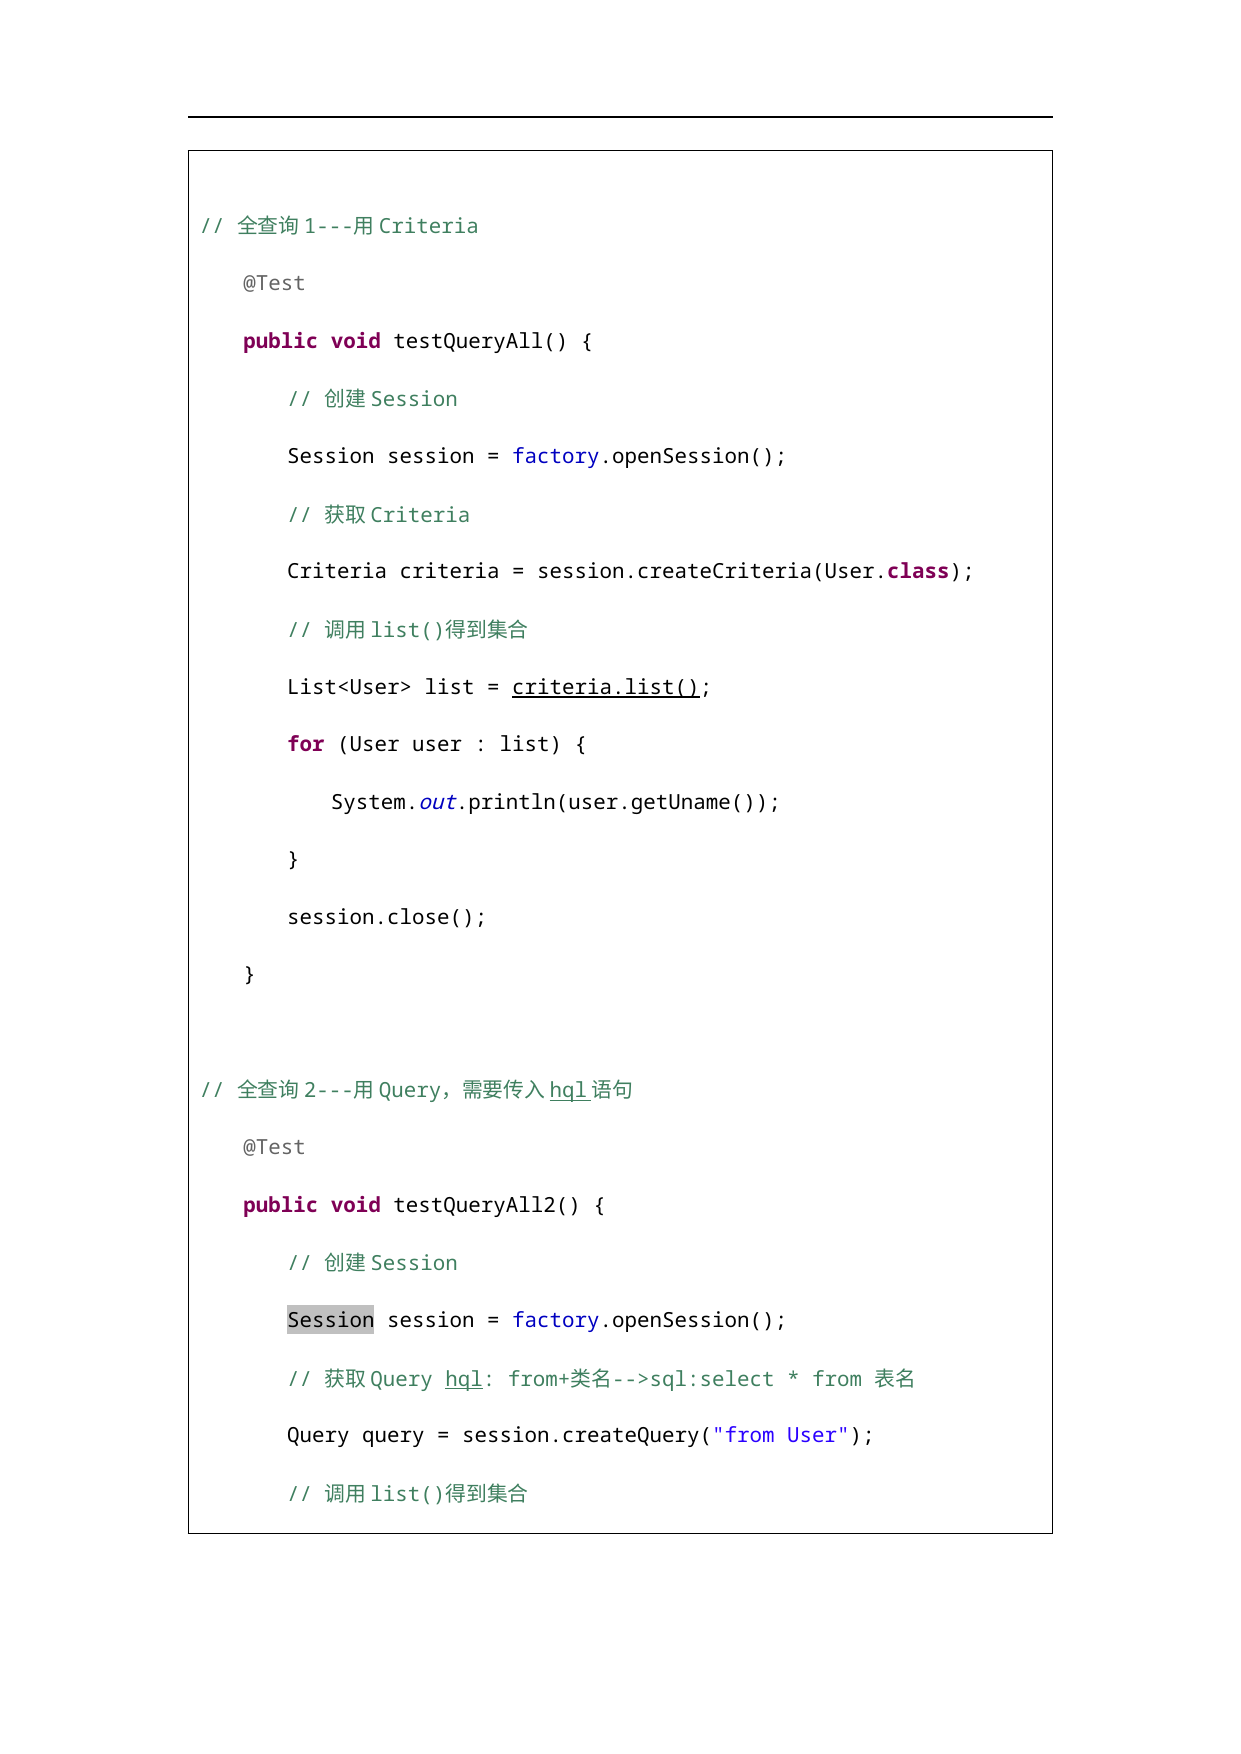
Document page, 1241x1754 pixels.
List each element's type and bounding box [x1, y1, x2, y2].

table_header [189, 151, 1052, 1533]
